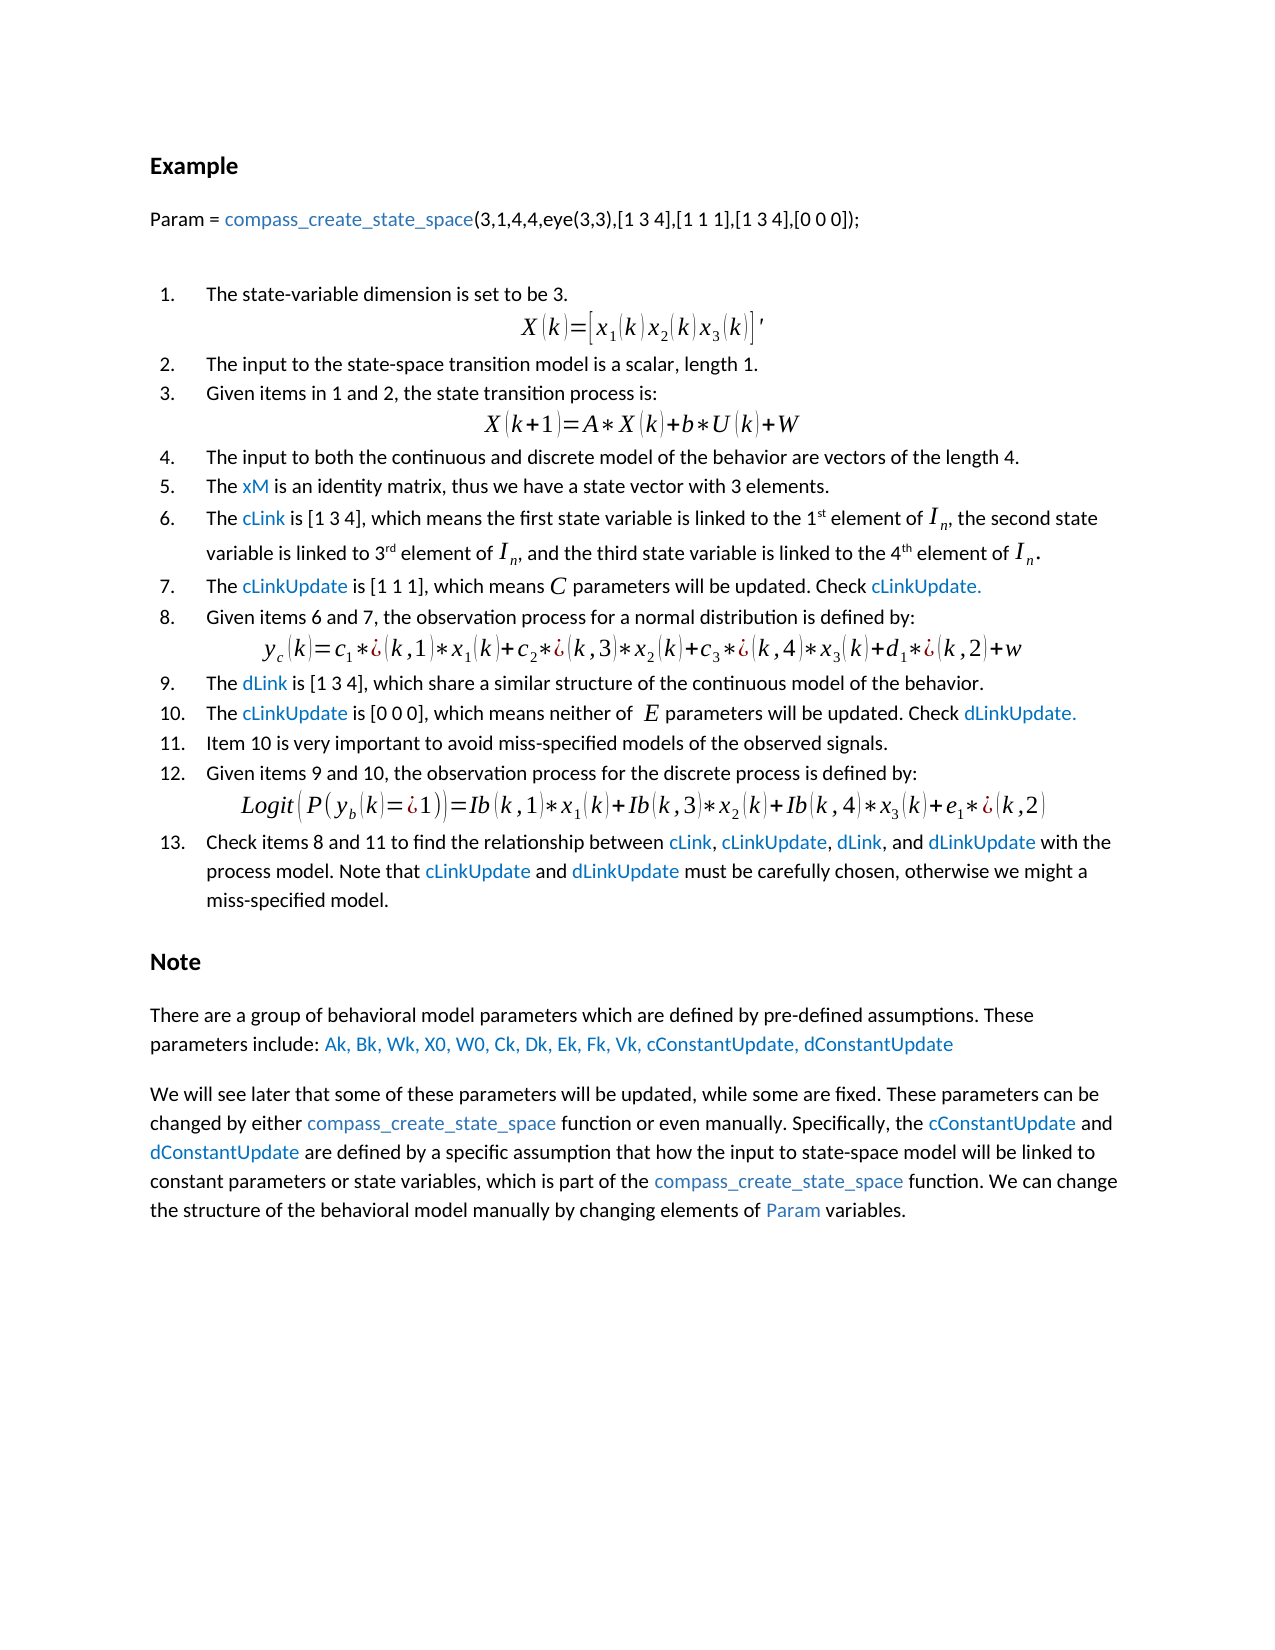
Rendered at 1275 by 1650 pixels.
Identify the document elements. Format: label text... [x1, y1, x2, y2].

list The xM is an identity matrix, thus we have a state vector with 3 elements. [159, 473, 1125, 498]
text Example [150, 150, 1125, 181]
list Given items 6 and 7, the observation process for a normal distribution is defined by: [159, 604, 1125, 629]
list The cLink is [1 3 4], which means the first state variable is linked to the 1st element of , the second state variable is linked to 3rd element of , and the third state variable is linked to the 4th element of [159, 502, 1125, 569]
text Param = compass_create_state_space(3,1,4,4,eye(3,3),[1 3 4],[1 1 1],[1 3 4],[0 0 0]); [150, 206, 1125, 231]
list The dLink is [1 3 4], which share a similar structure of the continuous model of the behavior. [159, 670, 1125, 695]
list Given items 9 and 10, the observation process for the discrete process is defined by: [159, 760, 1125, 785]
list Given items in 1 and 2, the state transition process is: [159, 380, 1125, 405]
list Item 10 is very important to avoid miss-specified models of the observed signals. [159, 731, 1125, 756]
list The cLinkUpdate is [1 1 1], which means parameters will be updated. Check cLinkUpdate. [159, 572, 1125, 600]
text We will see later that some of these parameters will be updated, while some are fixed. These parameters can be changed by either compass_create_state_space function or even manually. Specifically, the cConstantUpdate and dConstantUpdate are defined by a specific assumption that how the input to state-space model will be linked to constant parameters or state variables, which is part of the compass_create_state_space function. We can change the structure of the behavioral model manually by changing elements of Param variables. [150, 1081, 1125, 1223]
list The input to the state-space transition model is a scalar, length 1. [159, 351, 1125, 376]
list Check items 8 and 11 to find the relationship between cLink, cLinkUpdate, dLink, and dLinkUpdate with the process model. Note that cLinkUpdate and dLinkUpdate must be carefully chosen, otherwise we might a miss-specified model. [159, 829, 1125, 913]
list The cLinkUpdate is [0 0 0], which means neither of parameters will be updated. Check dLinkUpdate. [159, 699, 1125, 727]
text Note [150, 946, 1125, 977]
list The input to both the continuous and discrete model of the behavior are vectors of the length 4. [159, 444, 1125, 469]
list The state-variable dimension is set to be 3. [159, 281, 1125, 307]
text There are a group of behavioral model parameters which are defined by pre-defined assumptions. These parameters include: Ak, Bk, Wk, X0, W0, Ck, Dk, Ek, Fk, Vk, cConstantUpdate, dConstantUpdate [150, 1002, 1125, 1056]
